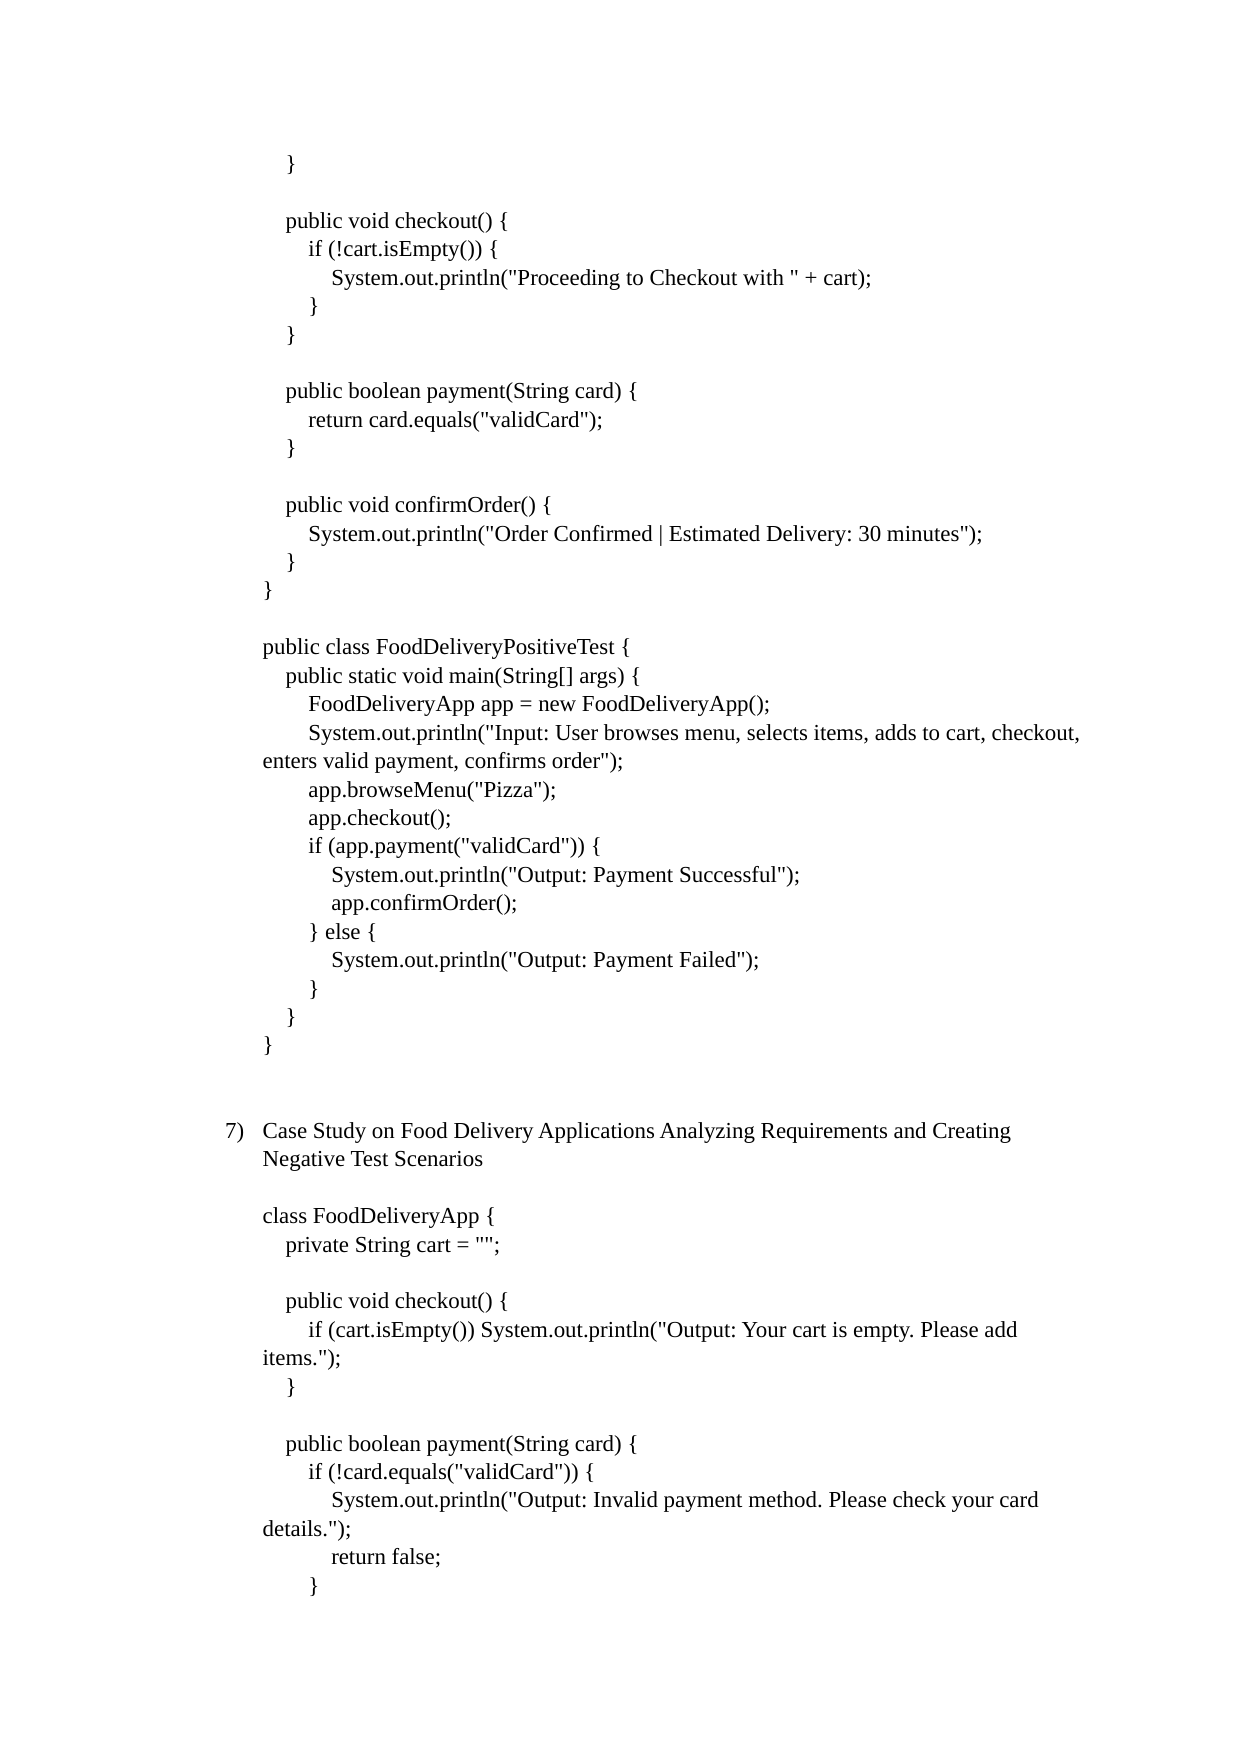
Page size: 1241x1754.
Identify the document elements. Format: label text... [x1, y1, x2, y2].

list Case Study on Food Delivery Applications Analyzing Requirements and Creating Negative Test Scenarios [225, 1117, 1090, 1172]
list } [262, 1032, 1090, 1058]
list public class FoodDeliveryPositiveTest { [262, 633, 1090, 660]
list System.out.println("Proceeding to Checkout with " + cart); [262, 264, 1090, 290]
list System.out.println("Input: User browses menu, selects items, adds to cart, checkout, enters valid payment, confirms order"); [262, 719, 1090, 773]
list public void checkout() { [262, 207, 1090, 233]
list if (!card.equals("validCard")) { [262, 1458, 1090, 1484]
list } [262, 975, 1090, 1001]
list public boolean payment(String card) { [262, 1430, 1090, 1456]
list if (app.payment("validCard")) { [262, 832, 1090, 859]
list if (!cart.isEmpty()) { [262, 235, 1090, 262]
list public static void main(String[] args) { [262, 662, 1090, 688]
list } [262, 577, 1090, 603]
list } [262, 1003, 1090, 1029]
list private String cart = ""; [262, 1231, 1090, 1257]
list } [262, 321, 1090, 347]
list return card.equals("validCard"); [262, 406, 1090, 432]
list public boolean payment(String card) { [262, 377, 1090, 404]
list System.out.println("Output: Payment Successful"); [262, 861, 1090, 887]
list } [262, 292, 1090, 318]
list class FoodDeliveryApp { [262, 1202, 1090, 1228]
list } [262, 150, 1090, 176]
list FoodDeliveryApp app = new FoodDeliveryApp(); [262, 690, 1090, 717]
list System.out.println("Output: Invalid payment method. Please check your card details."); [262, 1487, 1090, 1541]
list app.browseMenu("Pizza"); [262, 776, 1090, 802]
list if (cart.isEmpty()) System.out.println("Output: Your cart is empty. Please add items."); [262, 1316, 1090, 1371]
list } [262, 434, 1090, 461]
list app.confirmOrder(); [262, 889, 1090, 916]
list public void checkout() { [262, 1287, 1090, 1314]
list } [262, 548, 1090, 574]
list System.out.println("Output: Payment Failed"); [262, 946, 1090, 973]
list return false; [262, 1543, 1090, 1570]
list System.out.println("Order Confirmed | Estimated Delivery: 30 minutes"); [262, 520, 1090, 546]
list } [262, 1373, 1090, 1399]
list } [262, 1572, 1090, 1598]
list public void confirmOrder() { [262, 491, 1090, 518]
list } else { [262, 918, 1090, 944]
list app.checkout(); [262, 804, 1090, 830]
